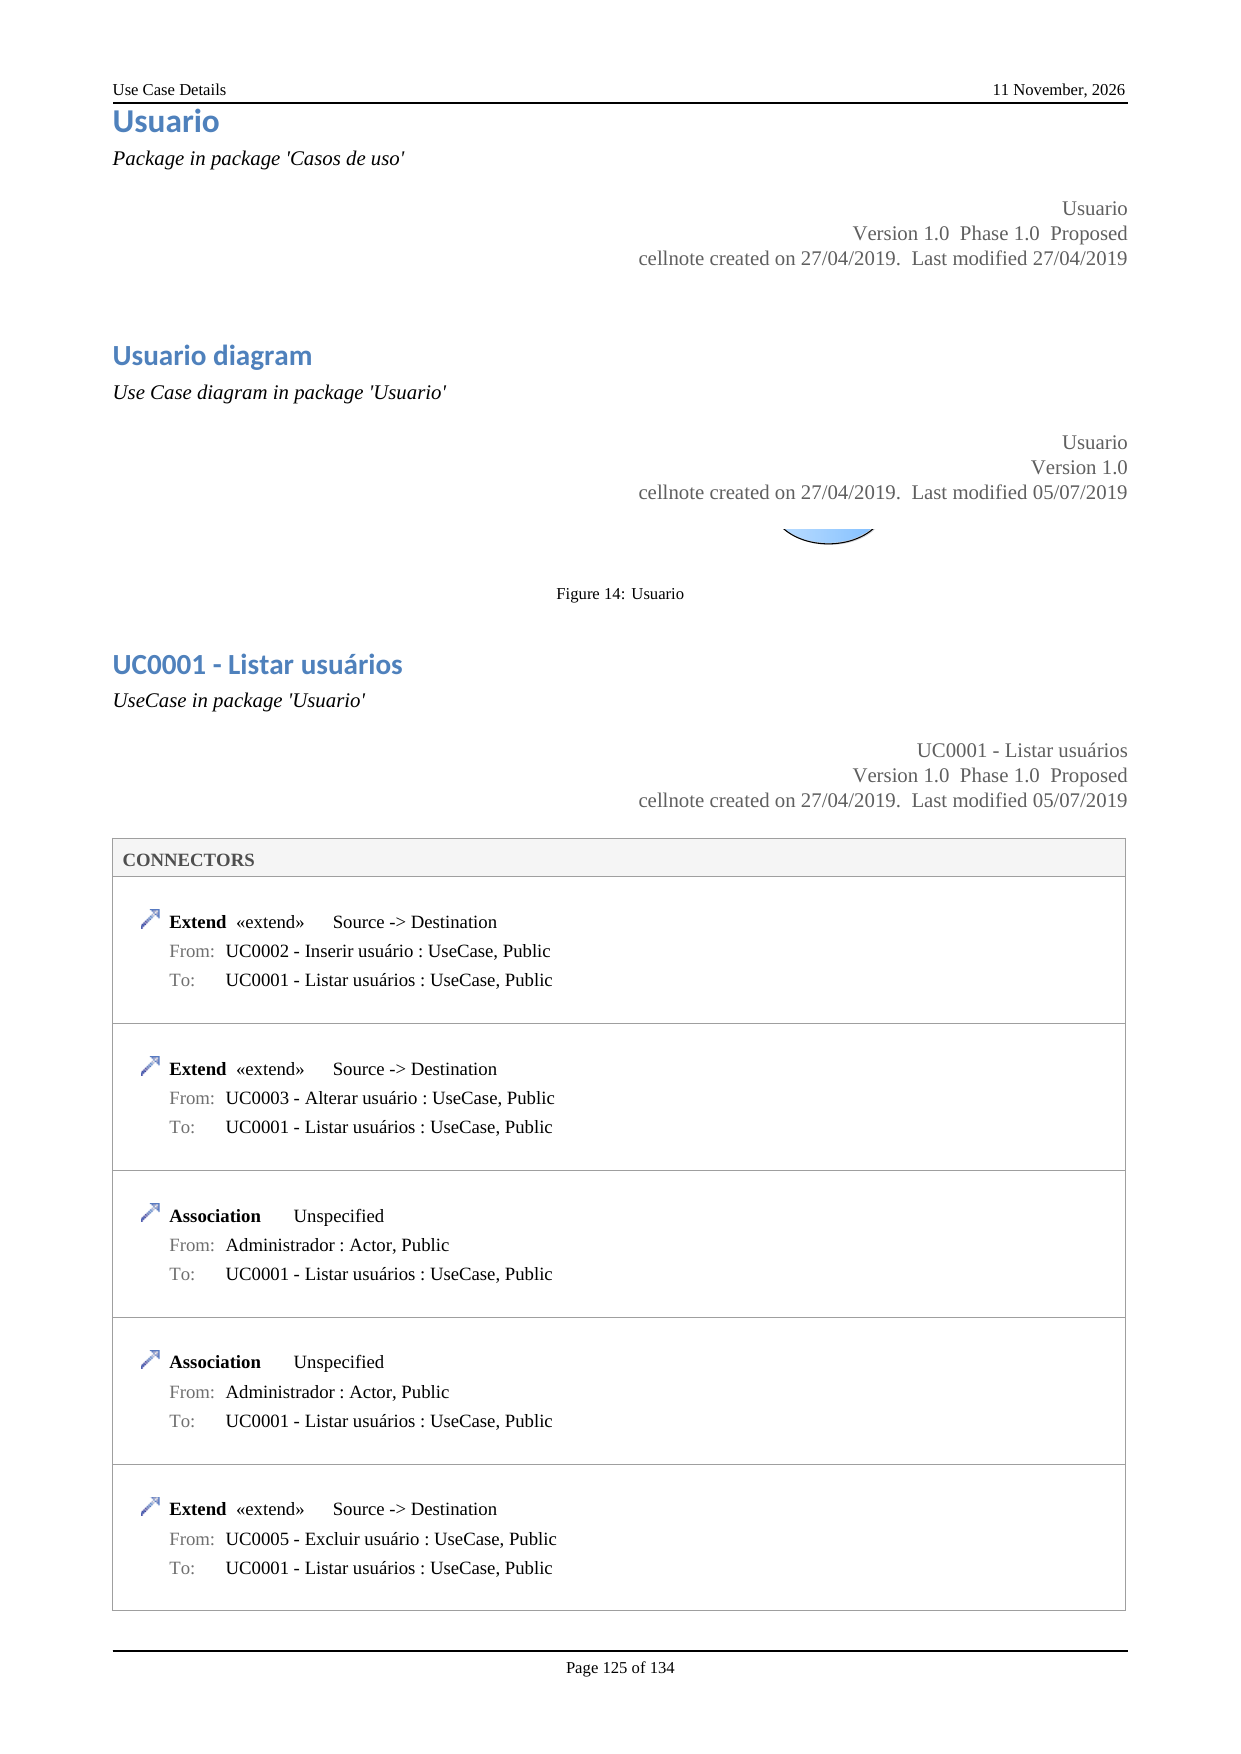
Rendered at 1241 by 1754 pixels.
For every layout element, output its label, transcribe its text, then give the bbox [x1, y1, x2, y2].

text UseCase in package 'Usuario' [112, 687, 1128, 712]
table_cell Association Unspecified From: Administrador : Actor, Public To: UC0001 - Listar usuários : UseCase, Public [113, 1318, 1125, 1463]
text cellnote created on 27/04/2019. Last modified 05/07/2019 [112, 479, 1128, 504]
text Usuario [112, 196, 1128, 221]
list Usuario [112, 579, 1128, 604]
text cellnote created on 27/04/2019. Last modified 05/07/2019 [112, 787, 1128, 812]
text Version 1.0 Phase 1.0 Proposed [112, 762, 1128, 787]
text Version 1.0 [112, 454, 1128, 479]
text cellnote created on 27/04/2019. Last modified 27/04/2019 [112, 246, 1128, 271]
text Use Case diagram in package 'Usuario' [112, 379, 1128, 404]
table_header Extend «extend» Source -> Destination From: UC0003 - Alterar usuário : UseCase, Public To: UC0001 - Listar usuários : UseCase, Public [113, 1024, 1125, 1170]
text Usuario [112, 429, 1128, 454]
table_header CONNECTORS [113, 839, 1125, 876]
picture [141, 1497, 160, 1516]
picture [141, 909, 160, 929]
subtitle Usuario [112, 112, 1128, 137]
subtitle UC0001 - Listar usuários [112, 654, 1128, 679]
text UC0001 - Listar usuários [112, 737, 1128, 762]
picture [141, 1203, 160, 1222]
table_header Association Unspecified From: Administrador : Actor, Public To: UC0001 - Listar usuários : UseCase, Public [113, 1171, 1125, 1317]
table_cell Extend «extend» Source -> Destination From: UC0005 - Excluir usuário : UseCase, Public To: UC0001 - Listar usuários : UseCase, Public [113, 1465, 1125, 1610]
table_cell Extend «extend» Source -> Destination From: UC0002 - Inserir usuário : UseCase, Public To: UC0001 - Listar usuários : UseCase, Public [113, 877, 1125, 1023]
picture [141, 1350, 160, 1369]
text Package in package 'Casos de uso' [112, 146, 1128, 171]
picture [141, 1056, 160, 1076]
subtitle Usuario diagram [112, 346, 1128, 371]
text Version 1.0 Phase 1.0 Proposed [112, 221, 1128, 246]
